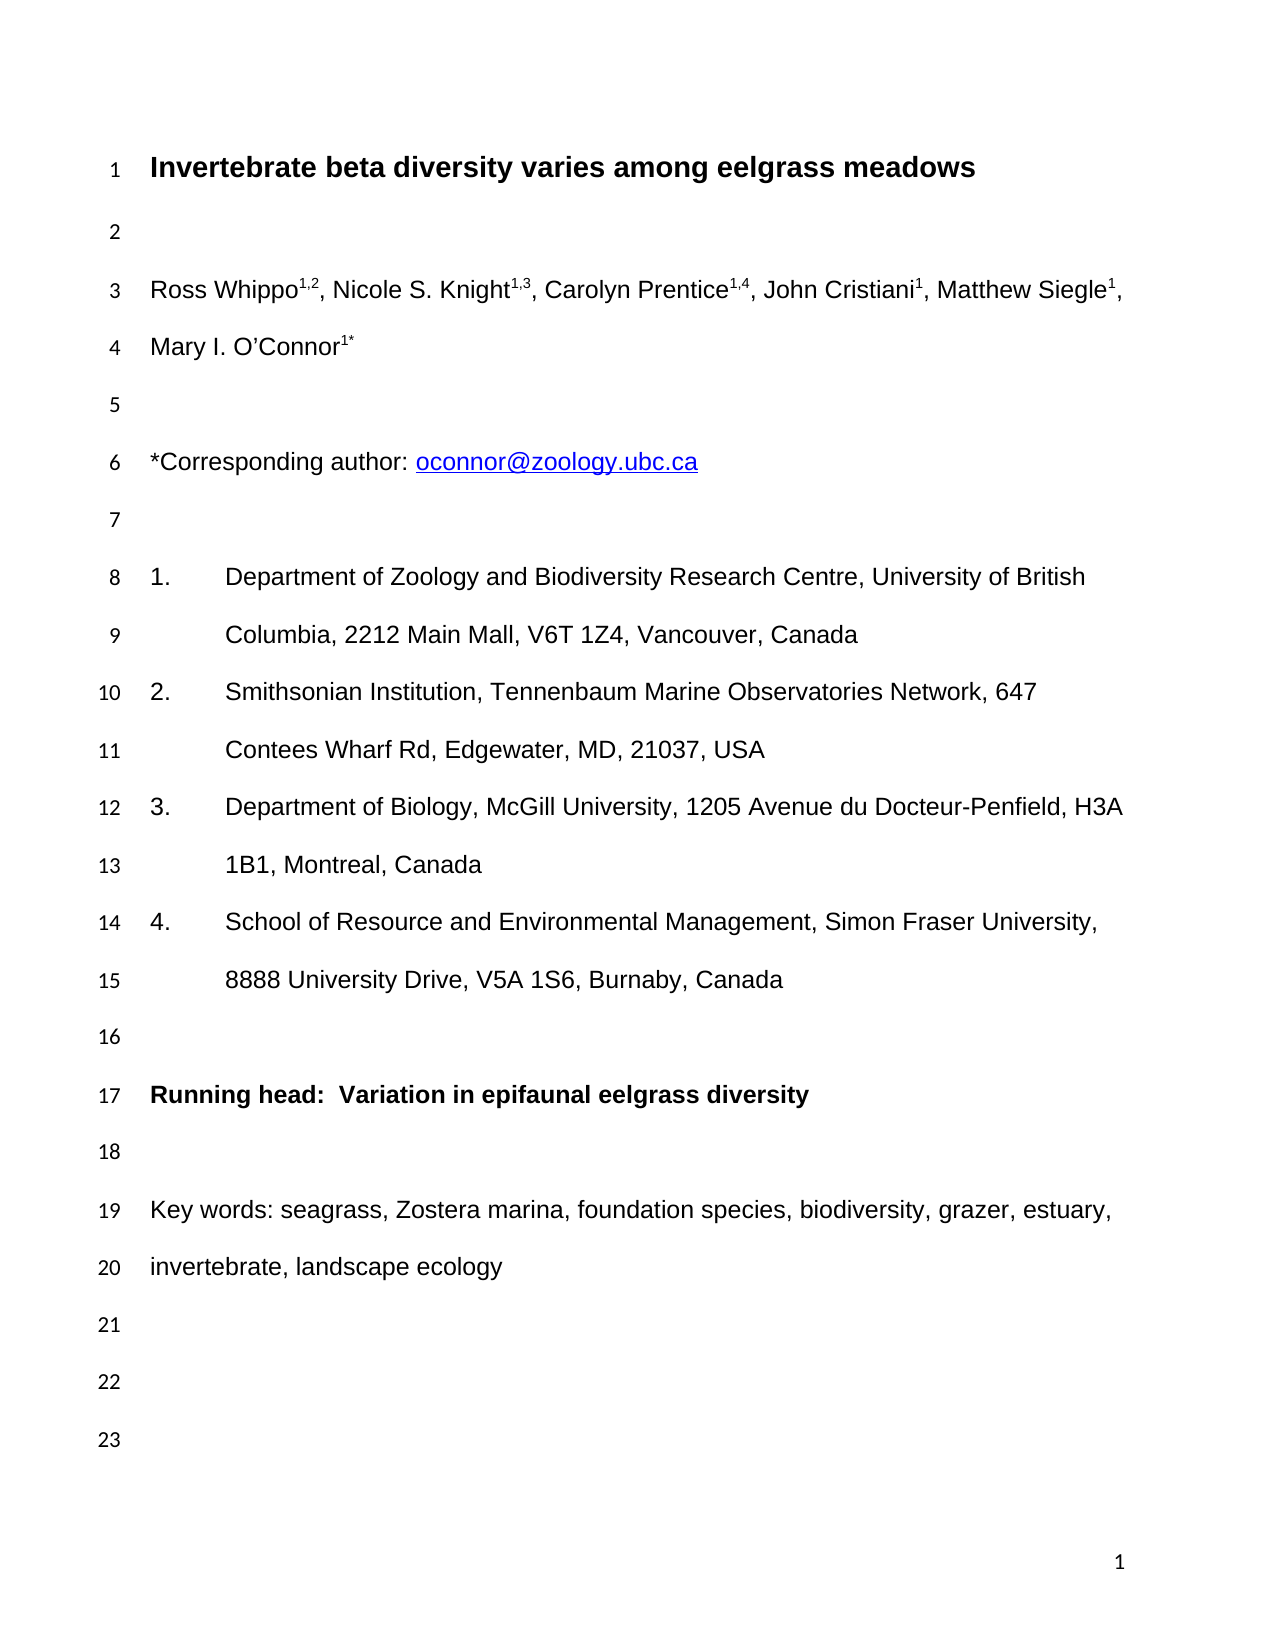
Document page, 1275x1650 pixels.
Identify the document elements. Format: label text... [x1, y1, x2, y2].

text *Corresponding author: oconnor@zoology.ubc.ca [150, 447, 1125, 476]
text Key words: seagrass, Zostera marina, foundation species, biodiversity, grazer, estuary, invertebrate, landscape ecology [150, 1194, 1125, 1281]
text 1B1, Montreal, Canada [150, 849, 1125, 878]
text Invertebrate beta diversity varies among eelgrass meadows [150, 150, 1125, 183]
text 3. Department of Biology, McGill University, 1205 Avenue du Docteur-Penfield, H3A [150, 792, 1125, 821]
text Ross Whippo1,2, Nicole S. Knight1,3, Carolyn Prentice1,4, John Cristiani1, Matthew Siegle1, Mary I. O’Connor1* [150, 274, 1125, 361]
text 1. Department of Zoology and Biodiversity Research Centre, University of British Columbia, 2212 Main Mall, V6T 1Z4, Vancouver, Canada [150, 562, 1125, 648]
text 4. School of Resource and Environmental Management, Simon Fraser University, 8888 University Drive, V5A 1S6, Burnaby, Canada [150, 907, 1125, 993]
text 2. Smithsonian Institution, Tennenbaum Marine Observatories Network, 647 Contees Wharf Rd, Edgewater, MD, 21037, USA [150, 677, 1125, 763]
text Running head: Variation in epifaunal eelgrass diversity [150, 1079, 1125, 1108]
